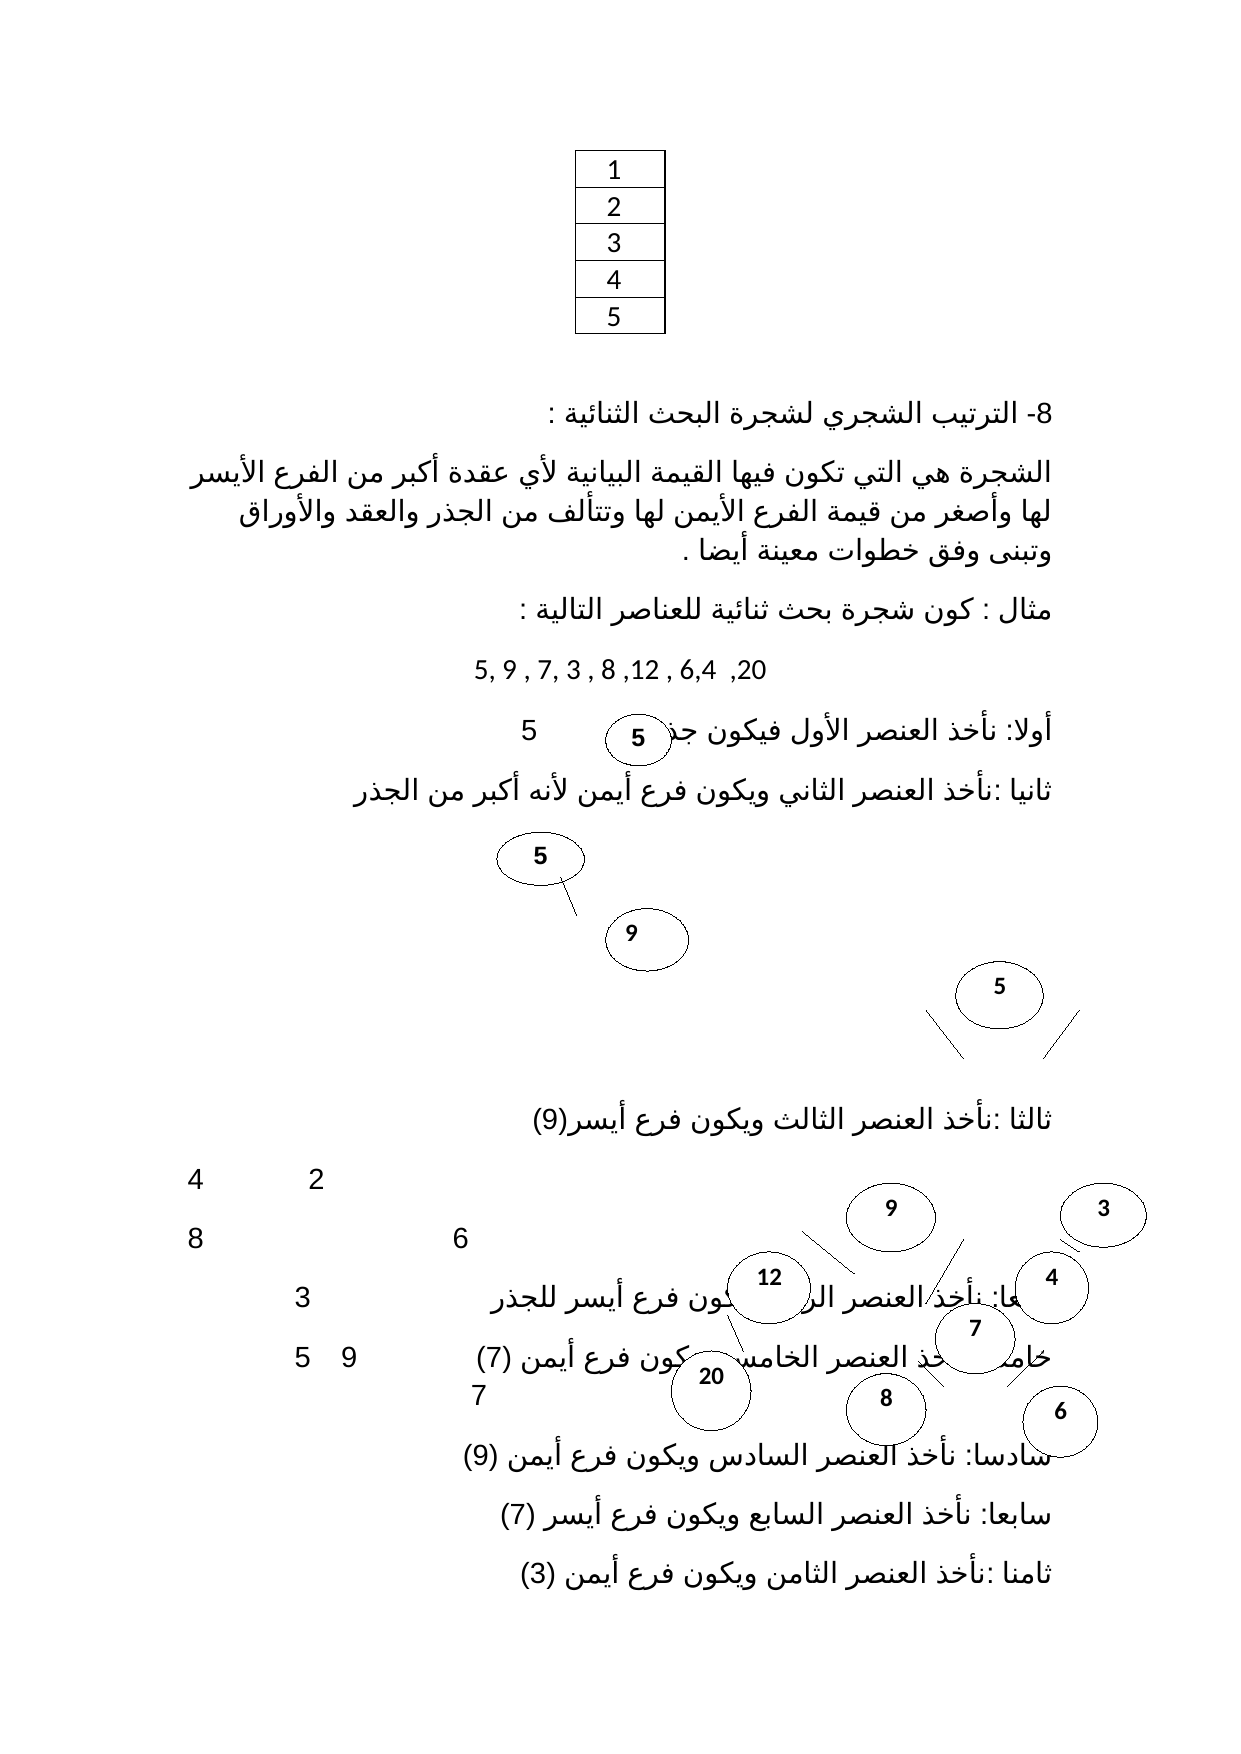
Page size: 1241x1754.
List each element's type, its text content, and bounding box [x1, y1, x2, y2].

text سادسا: نأخذ العنصر السادس ويكون فرع أيمن (9) [187, 1438, 885, 1471]
text ثالثا :نأخذ العنصر الثالث ويكون فرع أيسر(9) [187, 885, 1053, 1136]
table_cell 3 [576, 224, 664, 260]
text سابعا: نأخذ العنصر السابع ويكون فرع أيسر (7) [187, 1497, 1053, 1531]
table_cell 4 [576, 261, 664, 297]
text 2 4 [187, 1162, 1053, 1195]
text الشجرة هي التي تكون فيها القيمة البيانية لأي عقدة أكبر من الفرع الأيسر لها وأصغر من قيمة الفرع الأيمن لها وتتألف من الجذر والعقد والأوراق وتبنى وفق خطوات معينة أيضا . [187, 456, 1053, 566]
table_cell 5 [576, 298, 664, 333]
text سادسا: نأخذ العنصر السادس ويكون فرع أيمن (9) [823, 1438, 1053, 1471]
text 6 8 [187, 1221, 1053, 1254]
text خامسا:نأخذ العنصر الخامس ويكون فرع أيمن (7) 9 5 7 [187, 1340, 1053, 1412]
text أولا: نأخذ العنصر الأول فيكون جذرا 5 [187, 713, 1053, 747]
text 5, 9 , 7, 3 , 8 ,12 , 6,4 ,20 [187, 651, 1053, 687]
table_header 1 [576, 151, 664, 187]
text ثانيا :نأخذ العنصر الثاني ويكون فرع أيمن لأنه أكبر من الجذر [187, 772, 1053, 806]
text رابعا: نأخذ العنصر الرابع ويكون فرع أيسر للجذر 3 [187, 1280, 730, 1314]
text مثال : كون شجرة بحث ثنائية للعناصر التالية : [187, 592, 1053, 626]
text 8- الترتيب الشجري لشجرة البحث الثنائية : [187, 396, 1053, 430]
text ثامنا :نأخذ العنصر الثامن ويكون فرع أيمن (3) [187, 1556, 1053, 1590]
table_cell 2 [576, 188, 664, 223]
text رابعا: نأخذ العنصر الرابع ويكون فرع أيسر للجذر 3 [802, 1280, 1025, 1314]
